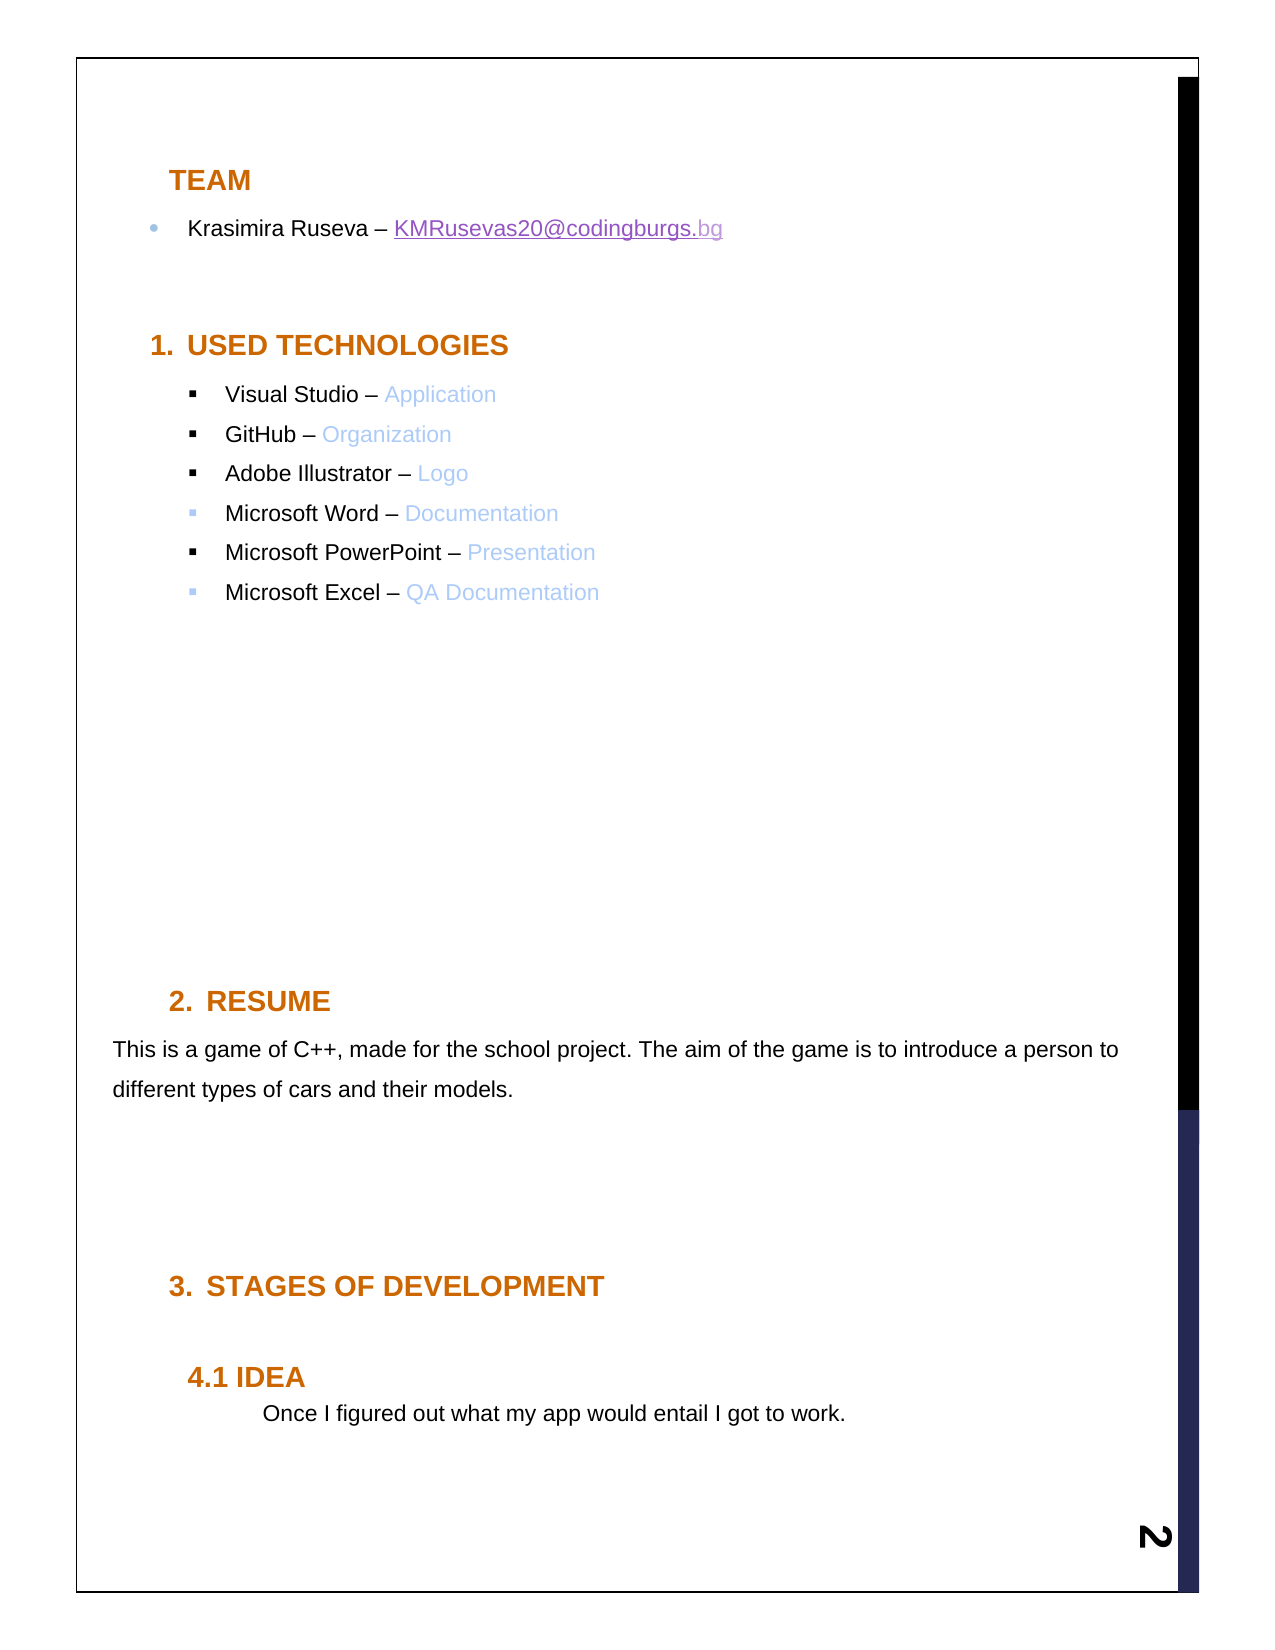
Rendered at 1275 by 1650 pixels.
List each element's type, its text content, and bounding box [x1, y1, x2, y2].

subtitle Used Technologies [150, 328, 1162, 362]
list Krasimira Ruseva – KMRusevas20@codingburgs.bg [150, 215, 1162, 242]
subtitle Team [169, 162, 1162, 196]
subtitle Stages of development [169, 1269, 1162, 1303]
subtitle 4.1 Idea [187, 1359, 1162, 1393]
list Microsoft Excel – QA Documentation [187, 578, 1162, 605]
text Once I figured out what my app would entail I got to work. [262, 1400, 1162, 1426]
list Adobe Illustrator – Logo [187, 460, 1162, 486]
list Microsoft PowerPoint – Presentation [187, 539, 1162, 565]
list Visual Studio – Application [187, 381, 1162, 407]
list Microsoft Word – Documentation [187, 499, 1162, 526]
list GitHub – Organization [187, 421, 1162, 447]
text This is a game of C++, made for the school project. The aim of the game is to introduce a person to different types of cars and their models. [112, 1036, 1162, 1102]
subtitle Resume [169, 984, 1162, 1017]
